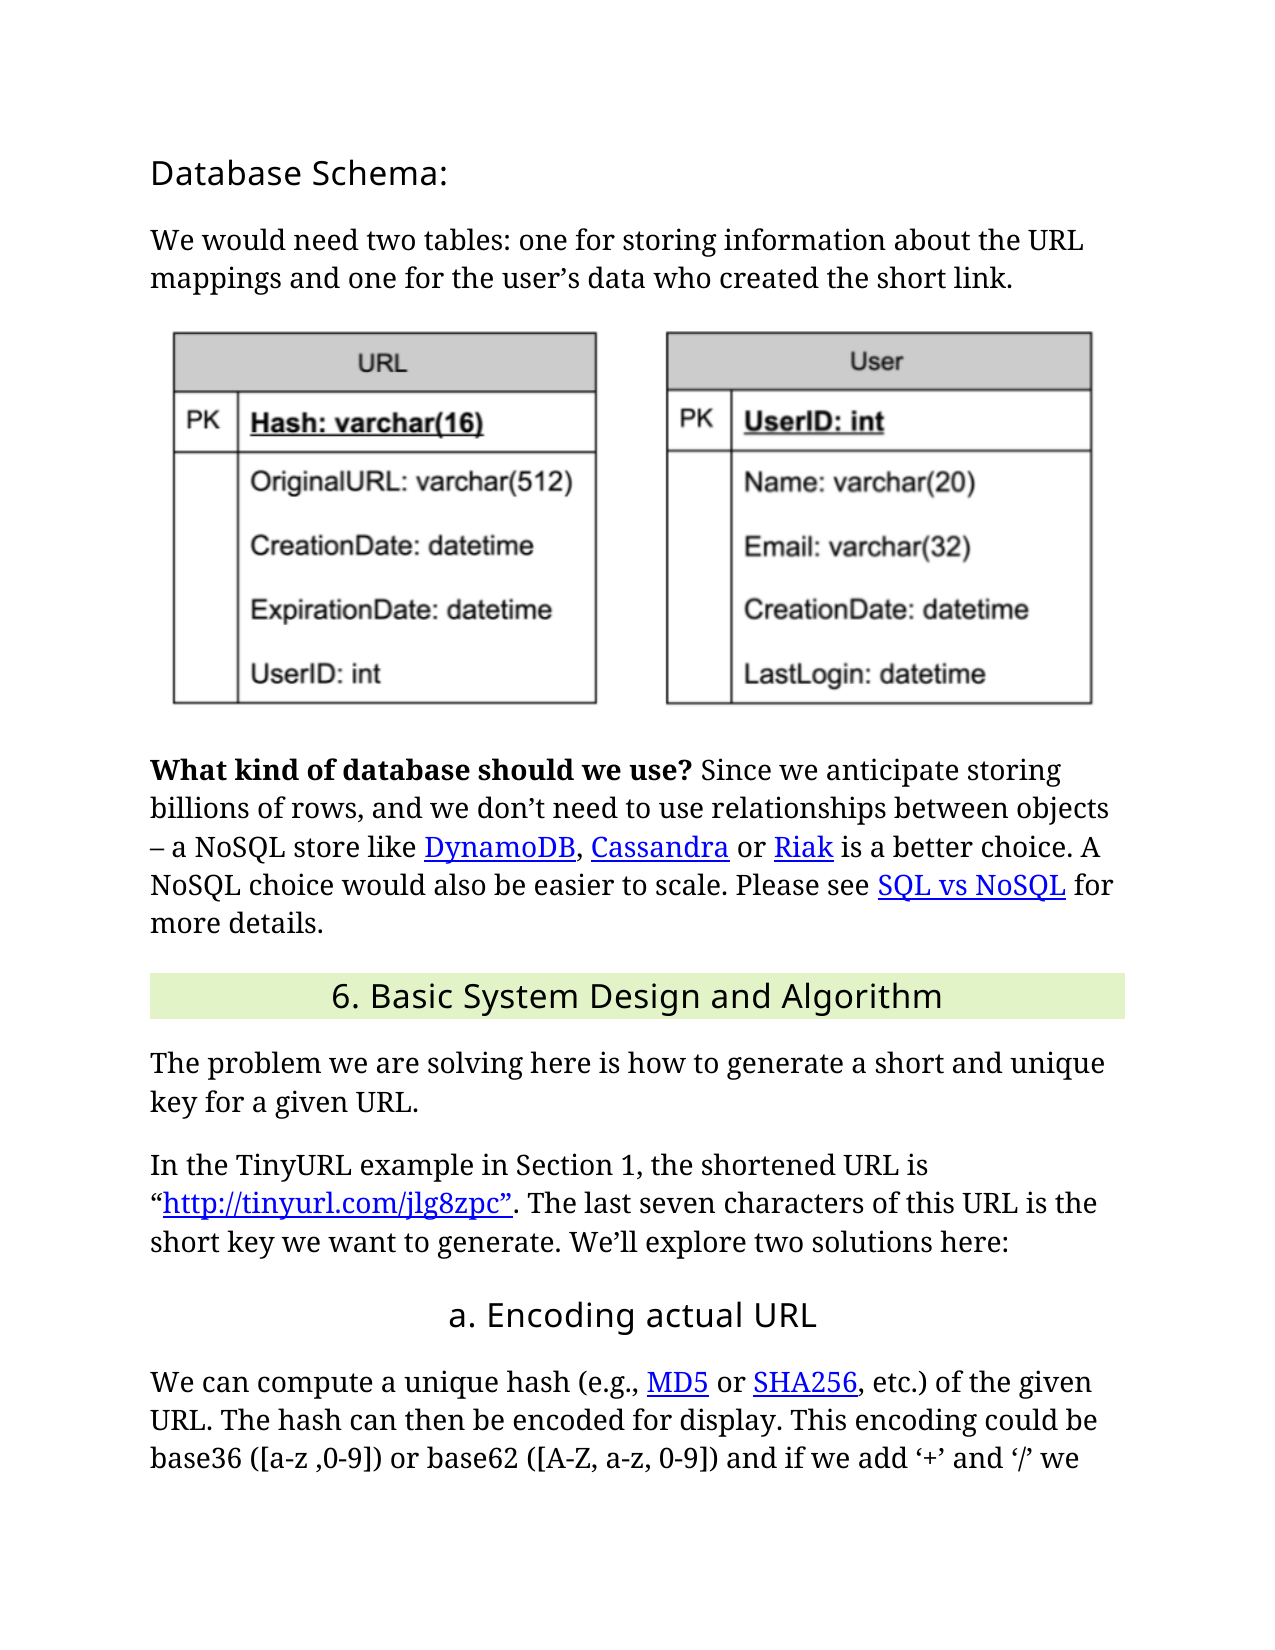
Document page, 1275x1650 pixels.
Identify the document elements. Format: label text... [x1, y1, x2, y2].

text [150, 1362, 1125, 1477]
subtitle a. Encoding actual URL [150, 1292, 1125, 1337]
picture [150, 322, 1125, 726]
subtitle Database Schema: [150, 150, 1125, 195]
text In the TinyURL example in Section 1, the shortened URL is “http://tinyurl.com/jlg8zpc”. The last seven characters of this URL is the short key we want to generate. We’ll explore two solutions here: [150, 1145, 1125, 1260]
text We would need two tables: one for storing information about the URL mappings and one for the user’s data who created the short link. [150, 220, 1125, 297]
text What kind of database should we use? Since we anticipate storing billions of rows, and we don’t need to use relationships between objects – a NoSQL store like DynamoDB, Cassandra or Riak is a better choice. A NoSQL choice would also be easier to scale. Please see SQL vs NoSQL for more details. [150, 750, 1125, 942]
subtitle 6. Basic System Design and Algorithm [150, 973, 1125, 1019]
text The problem we are solving here is how to generate a short and unique key for a given URL. [150, 1044, 1125, 1120]
